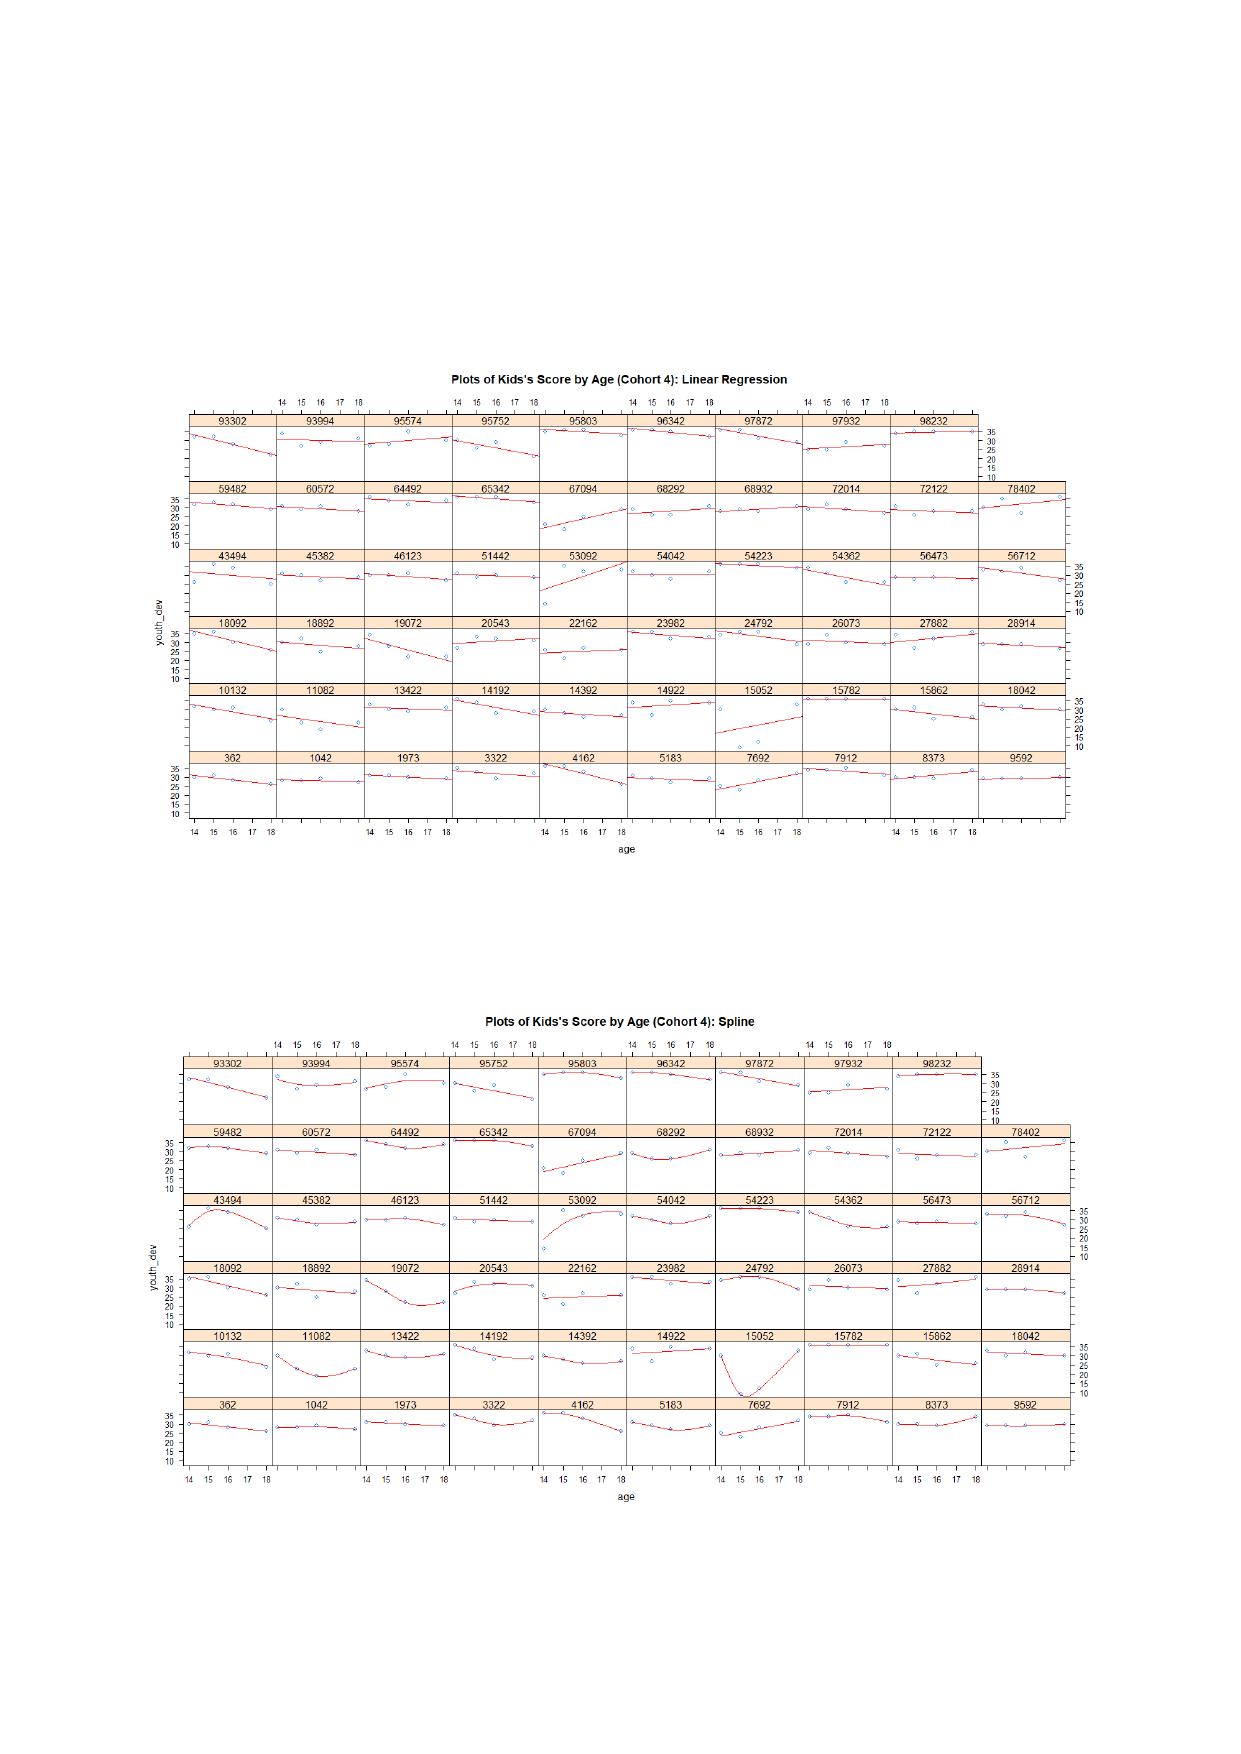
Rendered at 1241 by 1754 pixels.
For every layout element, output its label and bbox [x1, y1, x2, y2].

picture [137, 1011, 1103, 1515]
picture [143, 369, 1098, 867]
